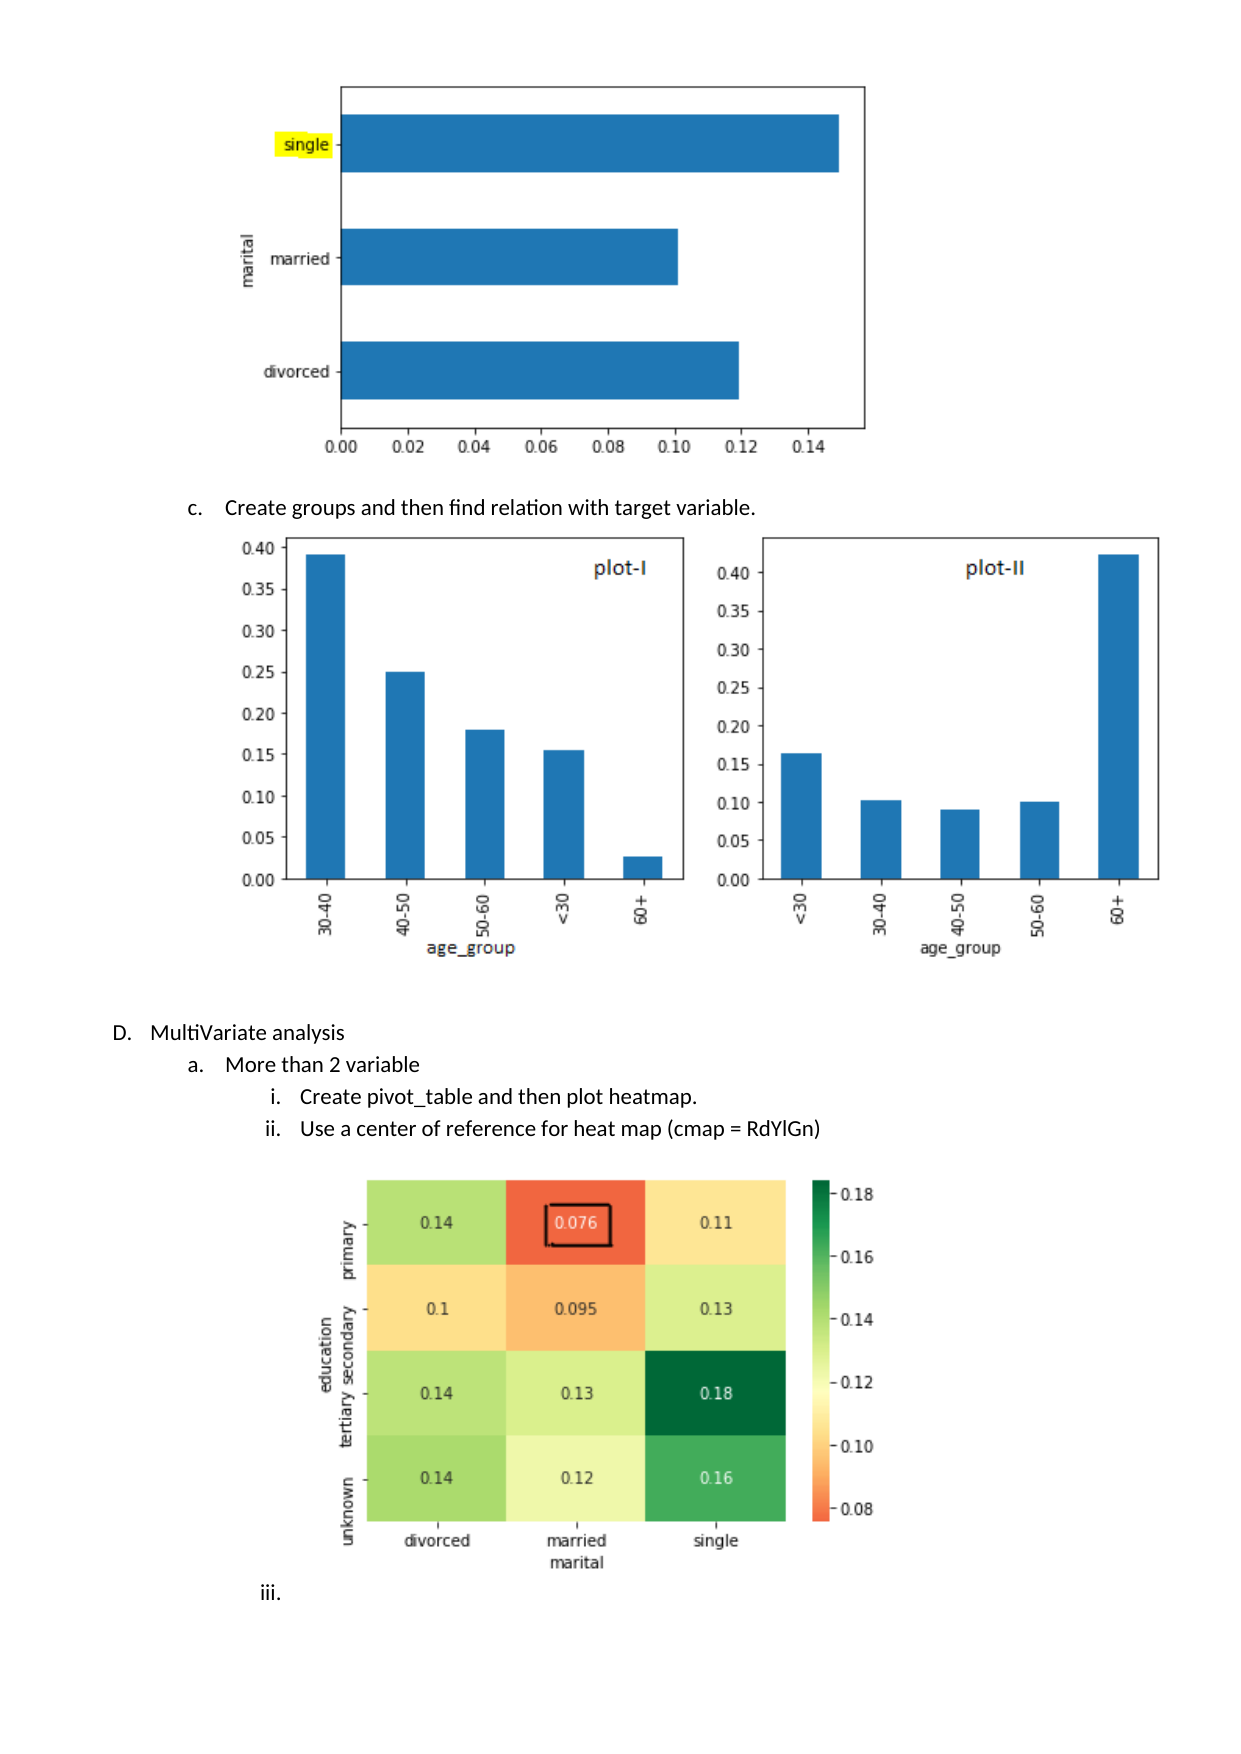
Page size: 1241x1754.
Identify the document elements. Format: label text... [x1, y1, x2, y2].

list Use a center of reference for heat map (cmap = RdYlGn) [281, 1114, 1165, 1143]
list Create groups and then find relation with target variable. [187, 493, 1165, 521]
picture [225, 525, 1186, 982]
picture [300, 1146, 983, 1600]
picture [225, 75, 908, 489]
list MultiVariate analysis [112, 1018, 1165, 1046]
list More than 2 variable [187, 1050, 1165, 1078]
list Create pivot_table and then plot heatmap. [281, 1082, 1165, 1110]
